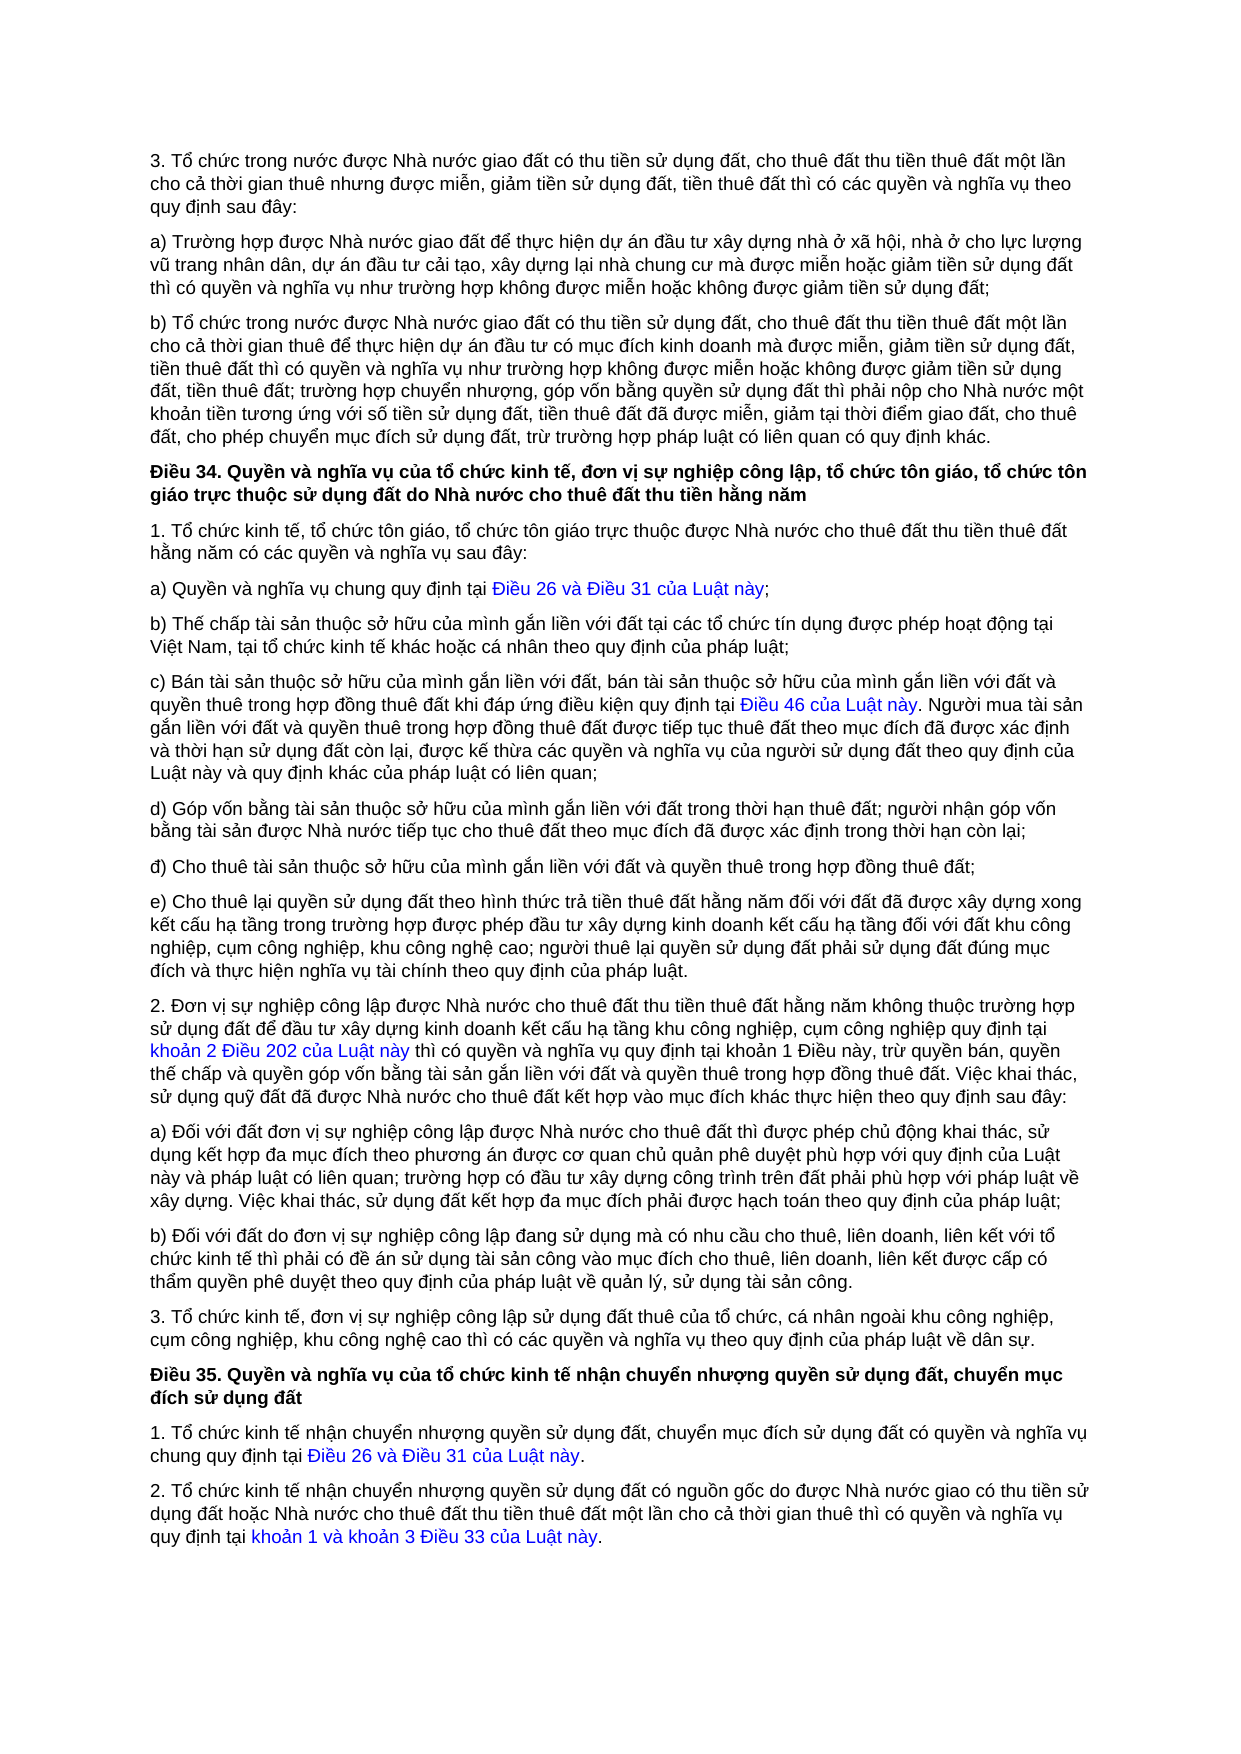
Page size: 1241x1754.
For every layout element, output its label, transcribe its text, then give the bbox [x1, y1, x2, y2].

text b) Tổ chức trong nước được Nhà nước giao đất có thu tiền sử dụng đất, cho thuê đất thu tiền thuê đất một lần cho cả thời gian thuê để thực hiện dự án đầu tư có mục đích kinh doanh mà được miễn, giảm tiền sử dụng đất, tiền thuê đất thì có quyền và nghĩa vụ như trường hợp không được miễn hoặc không được giảm tiền sử dụng đất, tiền thuê đất; trường hợp chuyển nhượng, góp vốn bằng quyền sử dụng đất thì phải nộp cho Nhà nước một khoản tiền tương ứng với số tiền sử dụng đất, tiền thuê đất đã được miễn, giảm tại thời điểm giao đất, cho thuê đất, cho phép chuyển mục đích sử dụng đất, trừ trường hợp pháp luật có liên quan có quy định khác. [150, 312, 1090, 447]
text c) Bán tài sản thuộc sở hữu của mình gắn liền với đất, bán tài sản thuộc sở hữu của mình gắn liền với đất và quyền thuê trong hợp đồng thuê đất khi đáp ứng điều kiện quy định tại Điều 46 của Luật này. Người mua tài sản gắn liền với đất và quyền thuê trong hợp đồng thuê đất được tiếp tục thuê đất theo mục đích đã được xác định và thời hạn sử dụng đất còn lại, được kế thừa các quyền và nghĩa vụ của người sử dụng đất theo quy định của Luật này và quy định khác của pháp luật có liên quan; [150, 671, 1090, 784]
text 3. Tổ chức kinh tế, đơn vị sự nghiệp công lập sử dụng đất thuê của tổ chức, cá nhân ngoài khu công nghiệp, cụm công nghiệp, khu công nghệ cao thì có các quyền và nghĩa vụ theo quy định của pháp luật về dân sự. [150, 1306, 1090, 1350]
text a) Quyền và nghĩa vụ chung quy định tại Điều 26 và Điều 31 của Luật này; [150, 577, 1090, 599]
text 3. Tổ chức trong nước được Nhà nước giao đất có thu tiền sử dụng đất, cho thuê đất thu tiền thuê đất một lần cho cả thời gian thuê nhưng được miễn, giảm tiền sử dụng đất, tiền thuê đất thì có các quyền và nghĩa vụ theo quy định sau đây: [150, 150, 1090, 217]
text a) Trường hợp được Nhà nước giao đất để thực hiện dự án đầu tư xây dựng nhà ở xã hội, nhà ở cho lực lượng vũ trang nhân dân, dự án đầu tư cải tạo, xây dựng lại nhà chung cư mà được miễn hoặc giảm tiền sử dụng đất thì có quyền và nghĩa vụ như trường hợp không được miễn hoặc không được giảm tiền sử dụng đất; [150, 231, 1090, 298]
text d) Góp vốn bằng tài sản thuộc sở hữu của mình gắn liền với đất trong thời hạn thuê đất; người nhận góp vốn bằng tài sản được Nhà nước tiếp tục cho thuê đất theo mục đích đã được xác định trong thời hạn còn lại; [150, 797, 1090, 842]
text b) Thế chấp tài sản thuộc sở hữu của mình gắn liền với đất tại các tổ chức tín dụng được phép hoạt động tại Việt Nam, tại tổ chức kinh tế khác hoặc cá nhân theo quy định của pháp luật; [150, 613, 1090, 657]
text 1. Tổ chức kinh tế nhận chuyển nhượng quyền sử dụng đất, chuyển mục đích sử dụng đất có quyền và nghĩa vụ chung quy định tại Điều 26 và Điều 31 của Luật này. [150, 1422, 1090, 1467]
text Điều 34. Quyền và nghĩa vụ của tổ chức kinh tế, đơn vị sự nghiệp công lập, tổ chức tôn giáo, tổ chức tôn giáo trực thuộc sử dụng đất do Nhà nước cho thuê đất thu tiền hằng năm [150, 461, 1090, 506]
text Điều 35. Quyền và nghĩa vụ của tổ chức kinh tế nhận chuyển nhượng quyền sử dụng đất, chuyển mục đích sử dụng đất [150, 1364, 1090, 1408]
text 2. Tổ chức kinh tế nhận chuyển nhượng quyền sử dụng đất có nguồn gốc do được Nhà nước giao có thu tiền sử dụng đất hoặc Nhà nước cho thuê đất thu tiền thuê đất một lần cho cả thời gian thuê thì có quyền và nghĩa vụ quy định tại khoản 1 và khoản 3 Điều 33 của Luật này. [150, 1480, 1090, 1547]
text a) Đối với đất đơn vị sự nghiệp công lập được Nhà nước cho thuê đất thì được phép chủ động khai thác, sử dụng kết hợp đa mục đích theo phương án được cơ quan chủ quản phê duyệt phù hợp với quy định của Luật này và pháp luật có liên quan; trường hợp có đầu tư xây dựng công trình trên đất phải phù hợp với pháp luật về xây dựng. Việc khai thác, sử dụng đất kết hợp đa mục đích phải được hạch toán theo quy định của pháp luật; [150, 1121, 1090, 1211]
text 2. Đơn vị sự nghiệp công lập được Nhà nước cho thuê đất thu tiền thuê đất hằng năm không thuộc trường hợp sử dụng đất để đầu tư xây dựng kinh doanh kết cấu hạ tầng khu công nghiệp, cụm công nghiệp quy định tại khoản 2 Điều 202 của Luật này thì có quyền và nghĩa vụ quy định tại khoản 1 Điều này, trừ quyền bán, quyền thế chấp và quyền góp vốn bằng tài sản gắn liền với đất và quyền thuê trong hợp đồng thuê đất. Việc khai thác, sử dụng quỹ đất đã được Nhà nước cho thuê đất kết hợp vào mục đích khác thực hiện theo quy định sau đây: [150, 995, 1090, 1107]
text 1. Tổ chức kinh tế, tổ chức tôn giáo, tổ chức tôn giáo trực thuộc được Nhà nước cho thuê đất thu tiền thuê đất hằng năm có các quyền và nghĩa vụ sau đây: [150, 519, 1090, 564]
text e) Cho thuê lại quyền sử dụng đất theo hình thức trả tiền thuê đất hằng năm đối với đất đã được xây dựng xong kết cấu hạ tầng trong trường hợp được phép đầu tư xây dựng kinh doanh kết cấu hạ tầng đối với đất khu công nghiệp, cụm công nghiệp, khu công nghệ cao; người thuê lại quyền sử dụng đất phải sử dụng đất đúng mục đích và thực hiện nghĩa vụ tài chính theo quy định của pháp luật. [150, 891, 1090, 981]
text b) Đối với đất do đơn vị sự nghiệp công lập đang sử dụng mà có nhu cầu cho thuê, liên doanh, liên kết với tổ chức kinh tế thì phải có đề án sử dụng tài sản công vào mục đích cho thuê, liên doanh, liên kết được cấp có thẩm quyền phê duyệt theo quy định của pháp luật về quản lý, sử dụng tài sản công. [150, 1225, 1090, 1292]
text đ) Cho thuê tài sản thuộc sở hữu của mình gắn liền với đất và quyền thuê trong hợp đồng thuê đất; [150, 856, 1090, 877]
